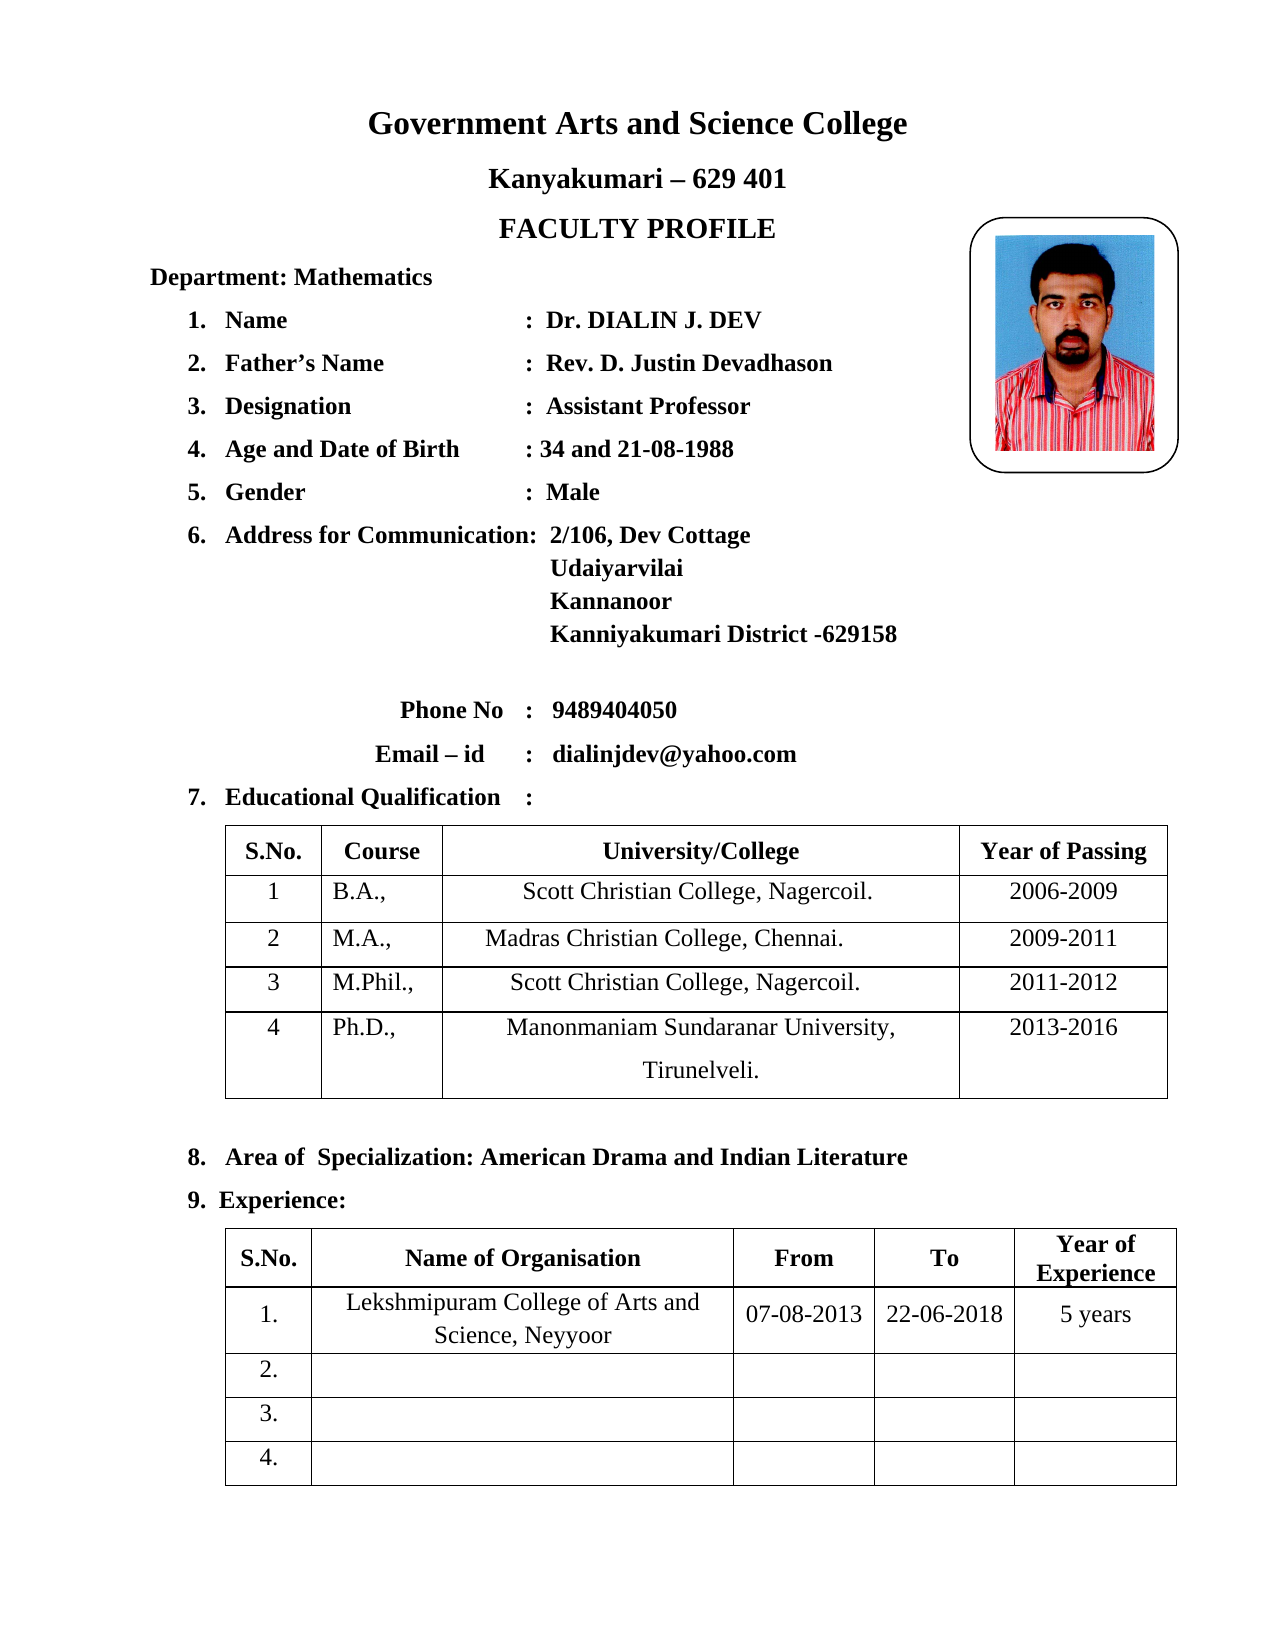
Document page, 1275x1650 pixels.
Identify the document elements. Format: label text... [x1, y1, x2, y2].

table_cell Scott Christian College, Nagercoil. [443, 968, 959, 1011]
table_cell [734, 1442, 874, 1485]
table_cell 5 years [1015, 1288, 1176, 1353]
table_cell 2006-2009 [960, 876, 1167, 922]
table_cell 3. [226, 1398, 311, 1441]
table_header Year of Experience [1015, 1229, 1176, 1286]
table_header Name of Organisation [312, 1229, 733, 1286]
table_cell 07-08-2013 [734, 1288, 874, 1353]
table_header S.No. [226, 826, 321, 875]
table_cell [734, 1398, 874, 1441]
list Father’s Name : Rev. D. Justin Devadhason [187, 348, 969, 377]
table_cell 2009-2011 [960, 923, 1167, 966]
table_cell [312, 1442, 733, 1485]
table_cell 2011-2012 [960, 968, 1167, 1011]
table_cell Ph.D., [322, 1013, 442, 1097]
table_cell [1015, 1354, 1176, 1397]
list Educational Qualification : [187, 782, 1125, 811]
table_header University/College [443, 826, 959, 875]
picture [995, 235, 1155, 451]
text FACULTY PROFILE [150, 211, 1125, 245]
list Area of Specialization: American Drama and Indian Literature [187, 1142, 1125, 1170]
list Name : Dr. DIALIN J. DEV [187, 305, 969, 333]
list Age and Date of Birth : 34 and 21-08-1988 [187, 434, 978, 463]
table_header From [734, 1229, 874, 1286]
text Department: Mathematics [150, 262, 969, 290]
table_cell [875, 1398, 1014, 1441]
table_cell Scott Christian College, Nagercoil. [443, 876, 959, 922]
table_header Year of Passing [960, 826, 1167, 875]
table_cell 4 [226, 1013, 321, 1097]
table_cell [1015, 1442, 1176, 1485]
list Gender : Male [187, 477, 1125, 506]
list Kanniyakumari District -629158 [450, 619, 1125, 648]
table_header To [875, 1229, 1014, 1286]
table_cell Lekshmipuram College of Arts and Science, Neyyoor [312, 1288, 733, 1353]
table_cell 2 [226, 923, 321, 966]
list Designation : Assistant Professor [187, 391, 969, 420]
list Kannanoor [525, 586, 1125, 615]
table_cell 2013-2016 [960, 1013, 1167, 1097]
table_cell Manonmaniam Sundaranar University, Tirunelveli. [443, 1013, 959, 1097]
table_cell M.Phil., [322, 968, 442, 1011]
table_cell 4. [226, 1442, 311, 1485]
list Address for Communication: 2/106, Dev Cottage [187, 520, 1125, 549]
table_cell [1015, 1398, 1176, 1441]
table_header Course [322, 826, 442, 875]
text 9. Experience: [187, 1185, 1125, 1213]
table_cell 3 [226, 968, 321, 1011]
table_cell 1. [226, 1288, 311, 1353]
table_cell [734, 1354, 874, 1397]
text Udaiyarvilai [525, 553, 1125, 582]
list Email – id : dialinjdev@yahoo.com [300, 739, 1125, 767]
table_cell [875, 1442, 1014, 1485]
table_cell [875, 1354, 1014, 1397]
table_cell 1 [226, 876, 321, 922]
table_cell [312, 1354, 733, 1397]
table_cell [312, 1398, 733, 1441]
list Phone No : 9489404050 [225, 696, 1125, 724]
table_cell M.A., [322, 923, 442, 966]
text Kanyakumari – 629 401 [150, 161, 1125, 194]
table_cell 2. [226, 1354, 311, 1397]
table_cell B.A., [322, 876, 442, 922]
table_header S.No. [226, 1229, 311, 1286]
table_cell Madras Christian College, Chennai. [443, 923, 959, 966]
text Government Arts and Science College [150, 103, 1125, 142]
table_cell 22-06-2018 [875, 1288, 1014, 1353]
